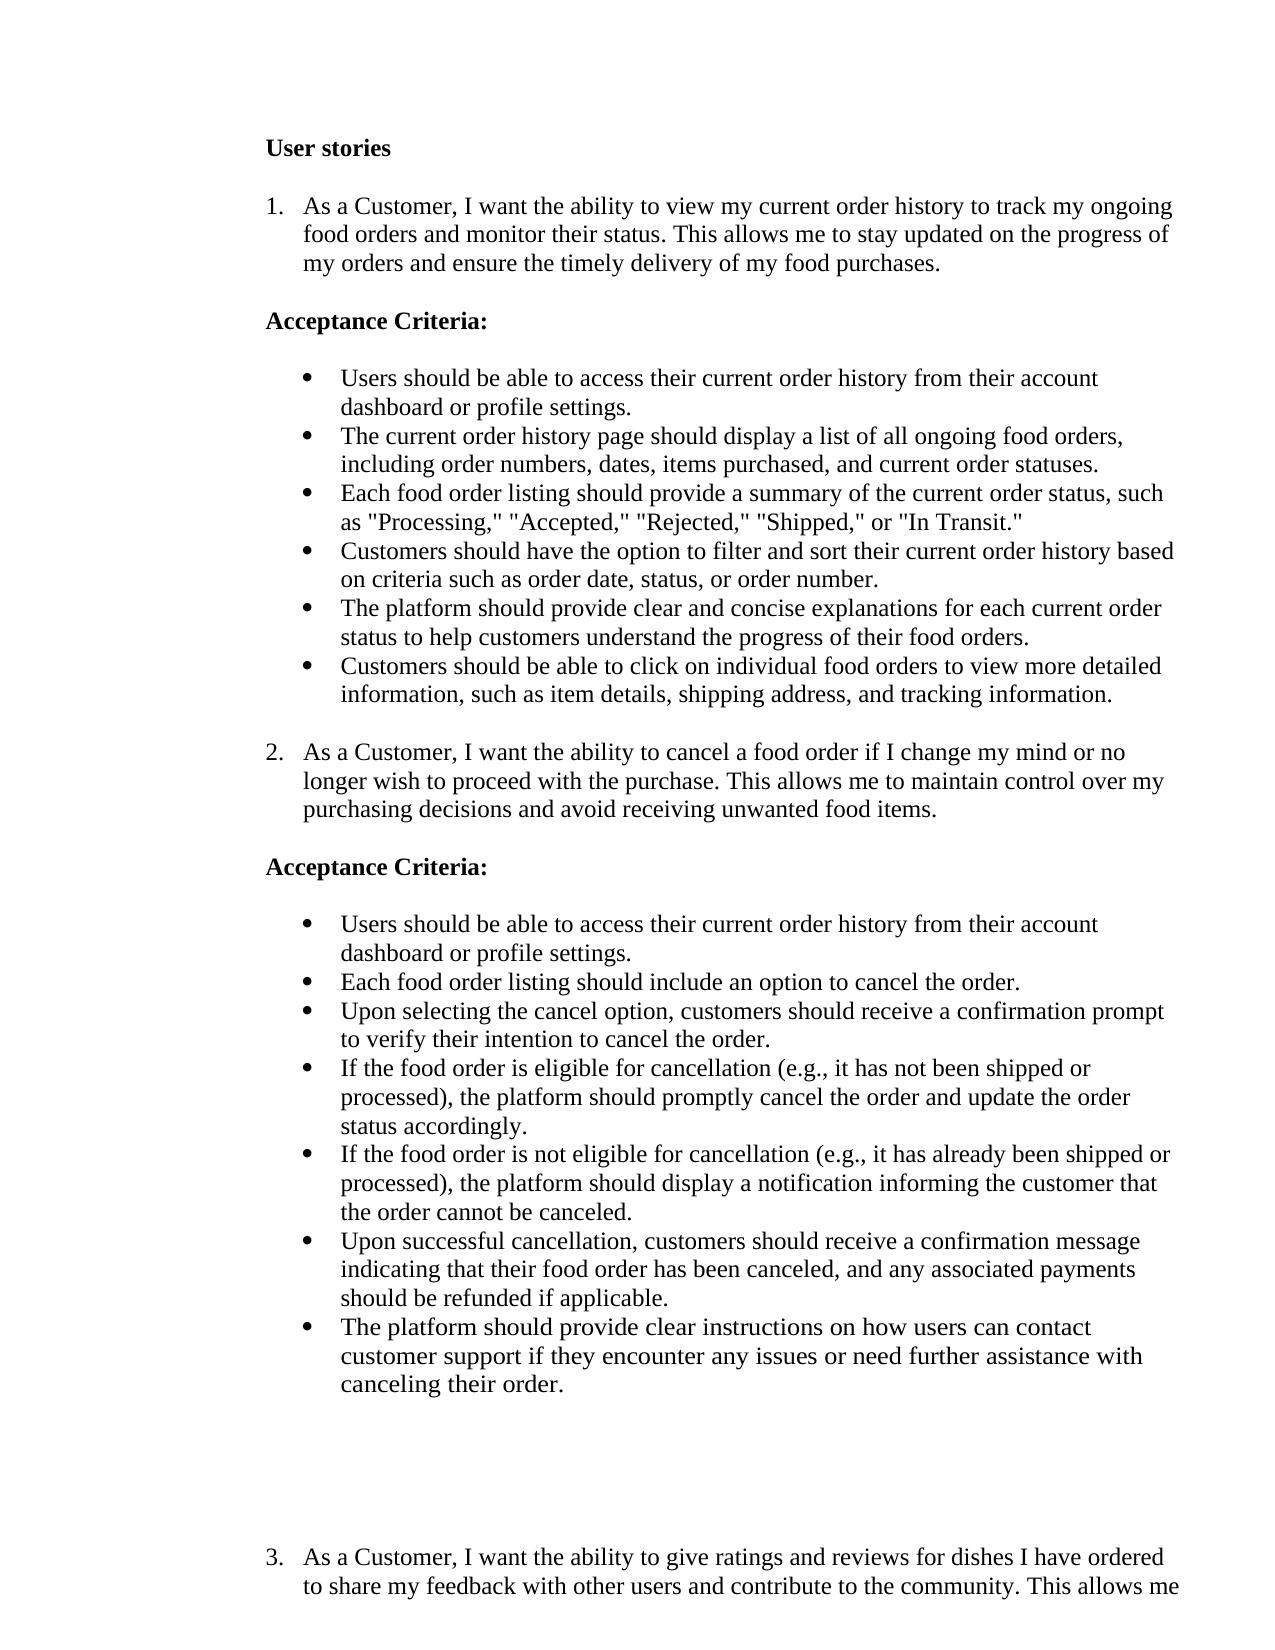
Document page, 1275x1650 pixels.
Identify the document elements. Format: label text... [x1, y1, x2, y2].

list Users should be able to access their current order history from their account dashboard or profile settings. [303, 363, 1187, 421]
text User stories [112, 133, 1187, 162]
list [265, 1542, 1187, 1599]
list Upon successful cancellation, customers should receive a confirmation message indicating that their food order has been canceled, and any associated payments should be refunded if applicable. [303, 1226, 1187, 1312]
list Acceptance Criteria: [265, 852, 1187, 881]
list Upon selecting the cancel option, customers should receive a confirmation prompt to verify their intention to cancel the order. [303, 996, 1187, 1053]
list If the food order is not eligible for cancellation (e.g., it has already been shipped or processed), the platform should display a notification informing the customer that the order cannot be canceled. [303, 1139, 1187, 1226]
list Users should be able to access their current order history from their account dashboard or profile settings. [303, 909, 1187, 967]
list Customers should be able to click on individual food orders to view more detailed information, such as item details, shipping address, and tracking information. [303, 651, 1187, 708]
list The current order history page should display a list of all ongoing food orders, including order numbers, dates, items purchased, and current order statuses. [303, 421, 1187, 478]
list Each food order listing should provide a summary of the current order status, such as "Processing," "Accepted," "Rejected," "Shipped," or "In Transit." [303, 478, 1187, 536]
list The platform should provide clear instructions on how users can contact customer support if they encounter any issues or need further assistance with canceling their order. [303, 1312, 1187, 1398]
list As a Customer, I want the ability to view my current order history to track my ongoing food orders and monitor their status. This allows me to stay updated on the progress of my orders and ensure the timely delivery of my food purchases. [265, 191, 1187, 277]
list Acceptance Criteria: [265, 306, 1187, 334]
list The platform should provide clear and concise explanations for each current order status to help customers understand the progress of their food orders. [303, 593, 1187, 651]
list As a Customer, I want the ability to cancel a food order if I change my mind or no longer wish to proceed with the purchase. This allows me to maintain control over my purchasing decisions and avoid receiving unwanted food items. [265, 737, 1187, 823]
list If the food order is eligible for cancellation (e.g., it has not been shipped or processed), the platform should promptly cancel the order and update the order status accordingly. [303, 1053, 1187, 1139]
list Each food order listing should include an option to cancel the order. [303, 967, 1187, 996]
list Customers should have the option to filter and sort their current order history based on criteria such as order date, status, or order number. [303, 536, 1187, 593]
